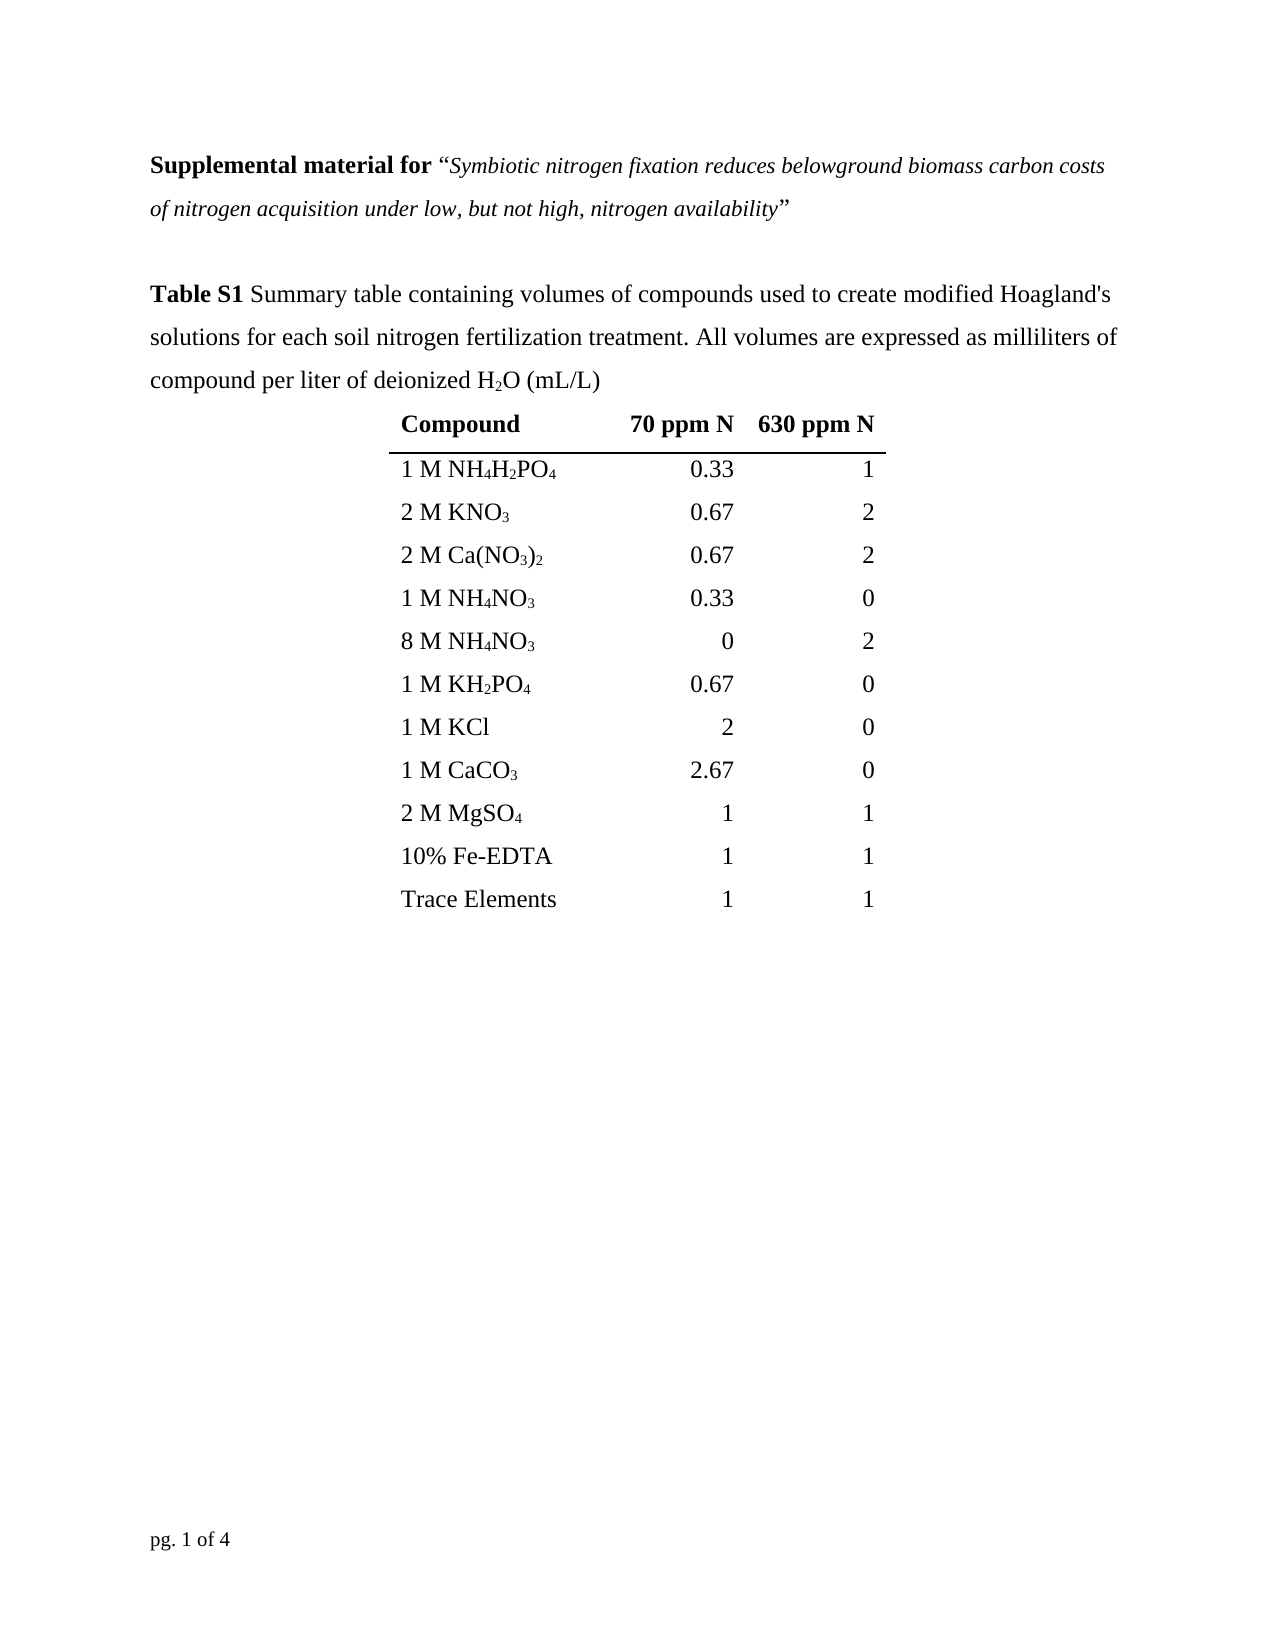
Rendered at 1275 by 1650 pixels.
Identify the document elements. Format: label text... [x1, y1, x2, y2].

text Supplemental material for “Symbiotic nitrogen fixation reduces belowground biomass carbon costs of nitrogen acquisition under low, but not high, nitrogen availability” [150, 150, 1125, 222]
table_cell 2 M KNO3 [389, 497, 604, 540]
table_cell 2 M Ca(NO3)2 [389, 540, 604, 583]
table_header 70 ppm N [604, 409, 745, 452]
table_cell 0 [745, 712, 886, 755]
table_cell 0 [745, 755, 886, 798]
table_cell 1 [604, 798, 745, 841]
table_cell 1 M KCl [389, 712, 604, 755]
table_cell 1 M CaCO3 [389, 755, 604, 798]
table_cell 8 M NH4NO3 [389, 626, 604, 669]
table_cell Trace Elements [389, 884, 604, 927]
table_cell 0.67 [604, 669, 745, 712]
table_cell 0 [745, 669, 886, 712]
table_cell 2 [745, 497, 886, 540]
table_cell 1 [745, 454, 886, 497]
table_cell 2.67 [604, 755, 745, 798]
table_cell 1 [745, 798, 886, 841]
table_cell 0 [604, 626, 745, 669]
table_cell 0.33 [604, 583, 745, 626]
table_header 630 ppm N [745, 409, 886, 452]
table_cell 1 [745, 884, 886, 927]
table_cell 1 [604, 841, 745, 884]
table_cell 2 [745, 540, 886, 583]
table_cell 1 M KH2PO4 [389, 669, 604, 712]
table_cell 1 [745, 841, 886, 884]
table_cell 2 M MgSO4 [389, 798, 604, 841]
table_cell 1 M NH4H2PO4 [389, 454, 604, 497]
table_header Compound [389, 409, 604, 452]
table_cell 1 M NH4NO3 [389, 583, 604, 626]
table_cell 0.67 [604, 497, 745, 540]
table_cell 0 [745, 583, 886, 626]
table_cell 0.67 [604, 540, 745, 583]
table_cell 2 [745, 626, 886, 669]
table_cell 10% Fe-EDTA [389, 841, 604, 884]
table_cell 0.33 [604, 454, 745, 497]
table_cell 1 [604, 884, 745, 927]
table_cell 2 [604, 712, 745, 755]
text Table S1 Summary table containing volumes of compounds used to create modified Hoagland's solutions for each soil nitrogen fertilization treatment. All volumes are expressed as milliliters of compound per liter of deionized H2O (mL/L) [150, 279, 1125, 394]
